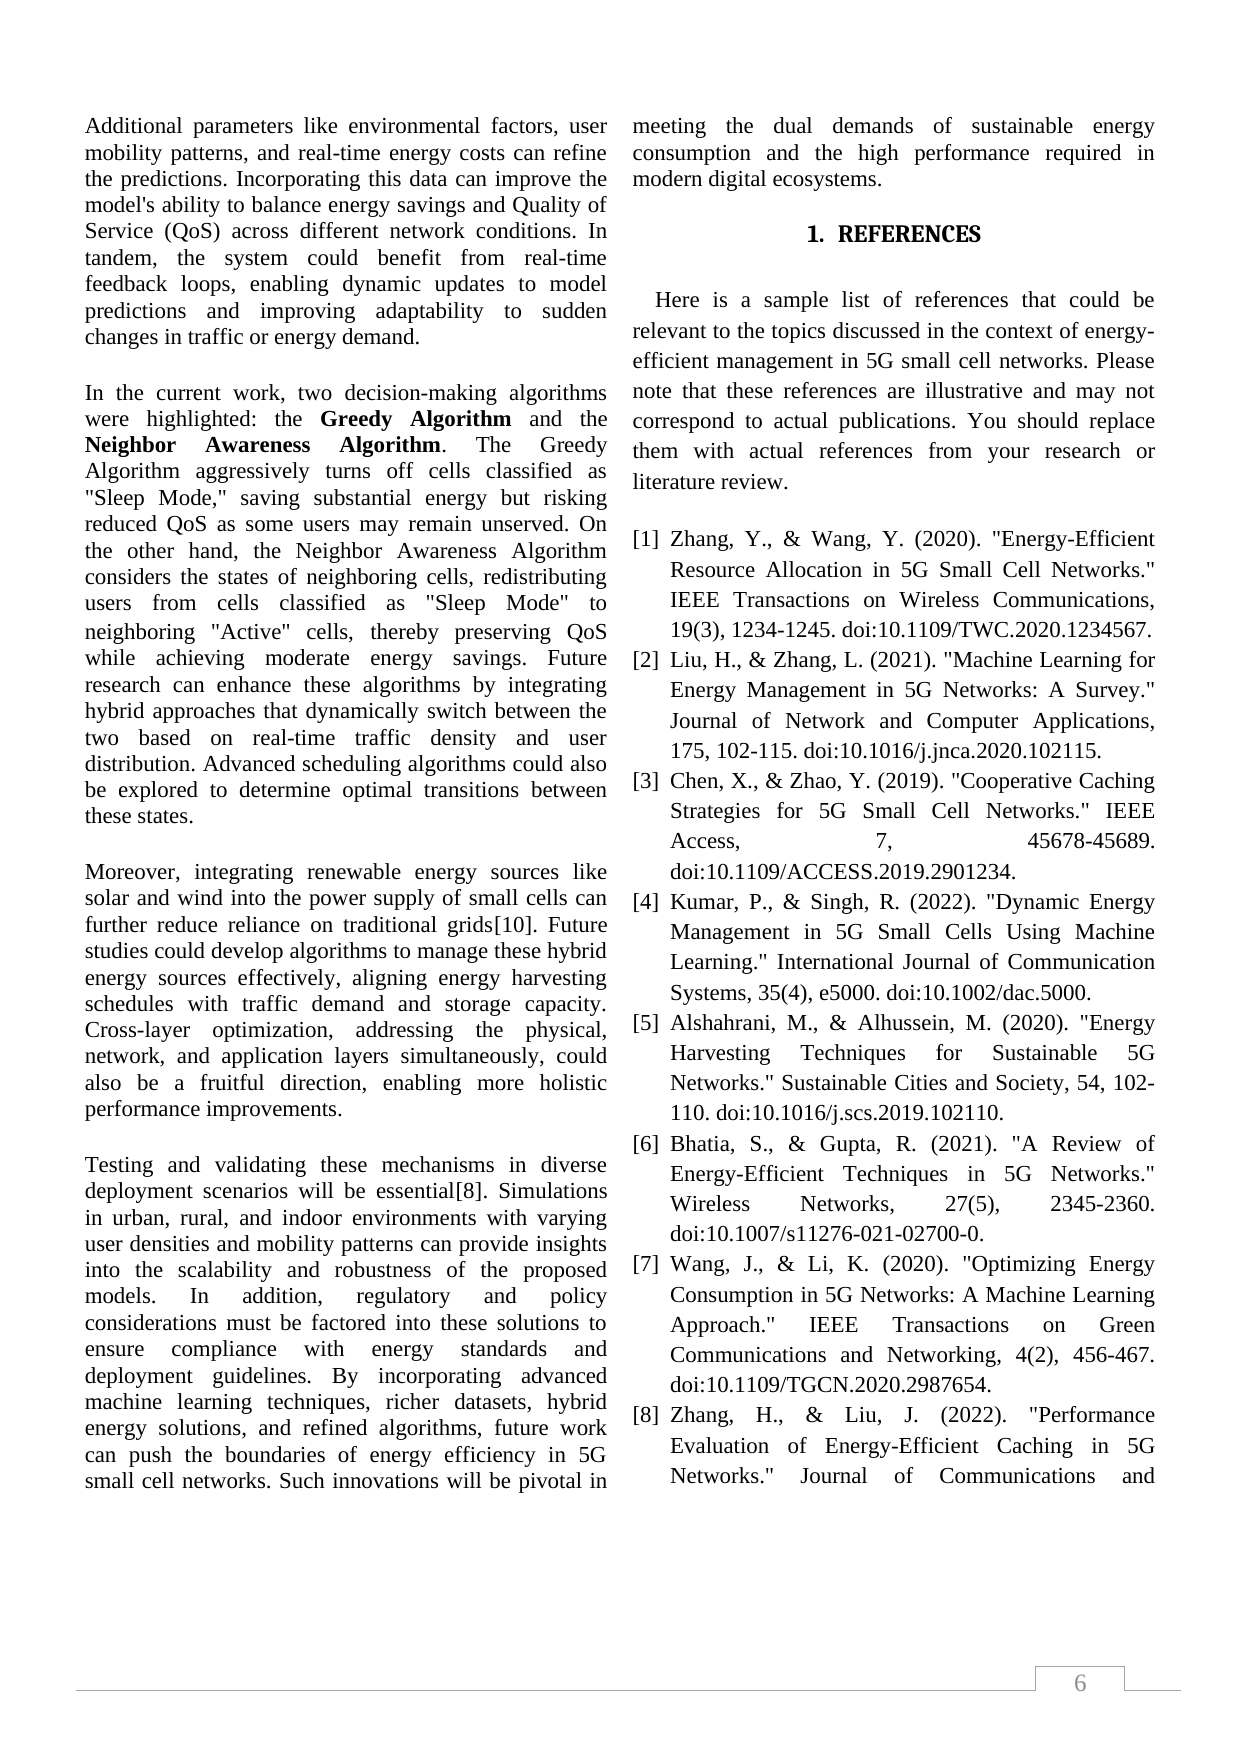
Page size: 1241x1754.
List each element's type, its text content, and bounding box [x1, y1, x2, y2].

list Zhang, Y., & Wang, Y. (2020). "Energy-Efficient Resource Allocation in 5G Small Cell Networks." IEEE Transactions on Wireless Communications, 19(3), 1234-1245. doi:10.1109/TWC.2020.1234567. [632, 526, 1156, 642]
text In the current work, two decision-making algorithms were highlighted: the Greedy Algorithm and the Neighbor Awareness Algorithm. The Greedy Algorithm aggressively turns off cells classified as "Sleep Mode," saving substantial energy but risking reduced QoS as some users may remain unserved. On the other hand, the Neighbor Awareness Algorithm considers the states of neighboring cells, redistributing users from cells classified as "Sleep Mode" to neighboring "Active" cells, thereby preserving QoS while achieving moderate energy savings. Future research can enhance these algorithms by integrating hybrid approaches that dynamically switch between the two based on real-time traffic density and user distribution. Advanced scheduling algorithms could also be explored to determine optimal transitions between these states. [84, 378, 608, 829]
list Kumar, P., & Singh, R. (2022). "Dynamic Energy Management in 5G Small Cells Using Machine Learning." International Journal of Communication Systems, 35(4), e5000. doi:10.1002/dac.5000. [632, 888, 1156, 1005]
list REFERENCES [632, 220, 1156, 249]
list Bhatia, S., & Gupta, R. (2021). "A Review of Energy-Efficient Techniques in 5G Networks." Wireless Networks, 27(5), 2345-2360. doi:10.1007/s11276-021-02700-0. [632, 1130, 1156, 1247]
text Moreover, integrating renewable energy sources like solar and wind into the power supply of small cells can further reduce reliance on traditional grids[10]. Future studies could develop algorithms to manage these hybrid energy sources effectively, aligning energy harvesting schedules with traffic demand and storage capacity. Cross-layer optimization, addressing the physical, network, and application layers simultaneously, could also be a fruitful direction, enabling more holistic performance improvements. [84, 858, 608, 1122]
list Chen, X., & Zhao, Y. (2019). "Cooperative Caching Strategies for 5G Small Cell Networks." IEEE Access, 7, 45678-45689. doi:10.1109/ACCESS.2019.2901234. [632, 767, 1156, 884]
list Wang, J., & Li, K. (2020). "Optimizing Energy Consumption in 5G Networks: A Machine Learning Approach." IEEE Transactions on Green Communications and Networking, 4(2), 456-467. doi:10.1109/TGCN.2020.2987654. [632, 1251, 1156, 1398]
text Testing and validating these mechanisms in diverse deployment scenarios will be essential[8]. Simulations in urban, rural, and indoor environments with varying user densities and mobility patterns can provide insights into the scalability and robustness of the proposed models. In addition, regulatory and policy considerations must be factored into these solutions to ensure compliance with energy standards and deployment guidelines. By incorporating advanced machine learning techniques, richer datasets, hybrid energy solutions, and refined algorithms, future work can push the boundaries of energy efficiency in 5G small cell networks. Such innovations will be pivotal in meeting the dual demands of sustainable energy consumption and the high performance required in modern digital ecosystems. [84, 1151, 608, 1493]
text Here is a sample list of references that could be relevant to the topics discussed in the context of energy-efficient management in 5G small cell networks. Please note that these references are illustrative and may not correspond to actual publications. You should replace them with actual references from your research or literature review. [632, 286, 1156, 494]
list Alshahrani, M., & Alhussein, M. (2020). "Energy Harvesting Techniques for Sustainable 5G Networks." Sustainable Cities and Society, 54, 102-110. doi:10.1016/j.scs.2019.102110. [632, 1009, 1156, 1126]
list Liu, H., & Zhang, L. (2021). "Machine Learning for Energy Management in 5G Networks: A Survey." Journal of Network and Computer Applications, 175, 102-115. doi:10.1016/j.jnca.2020.102115. [632, 646, 1156, 763]
